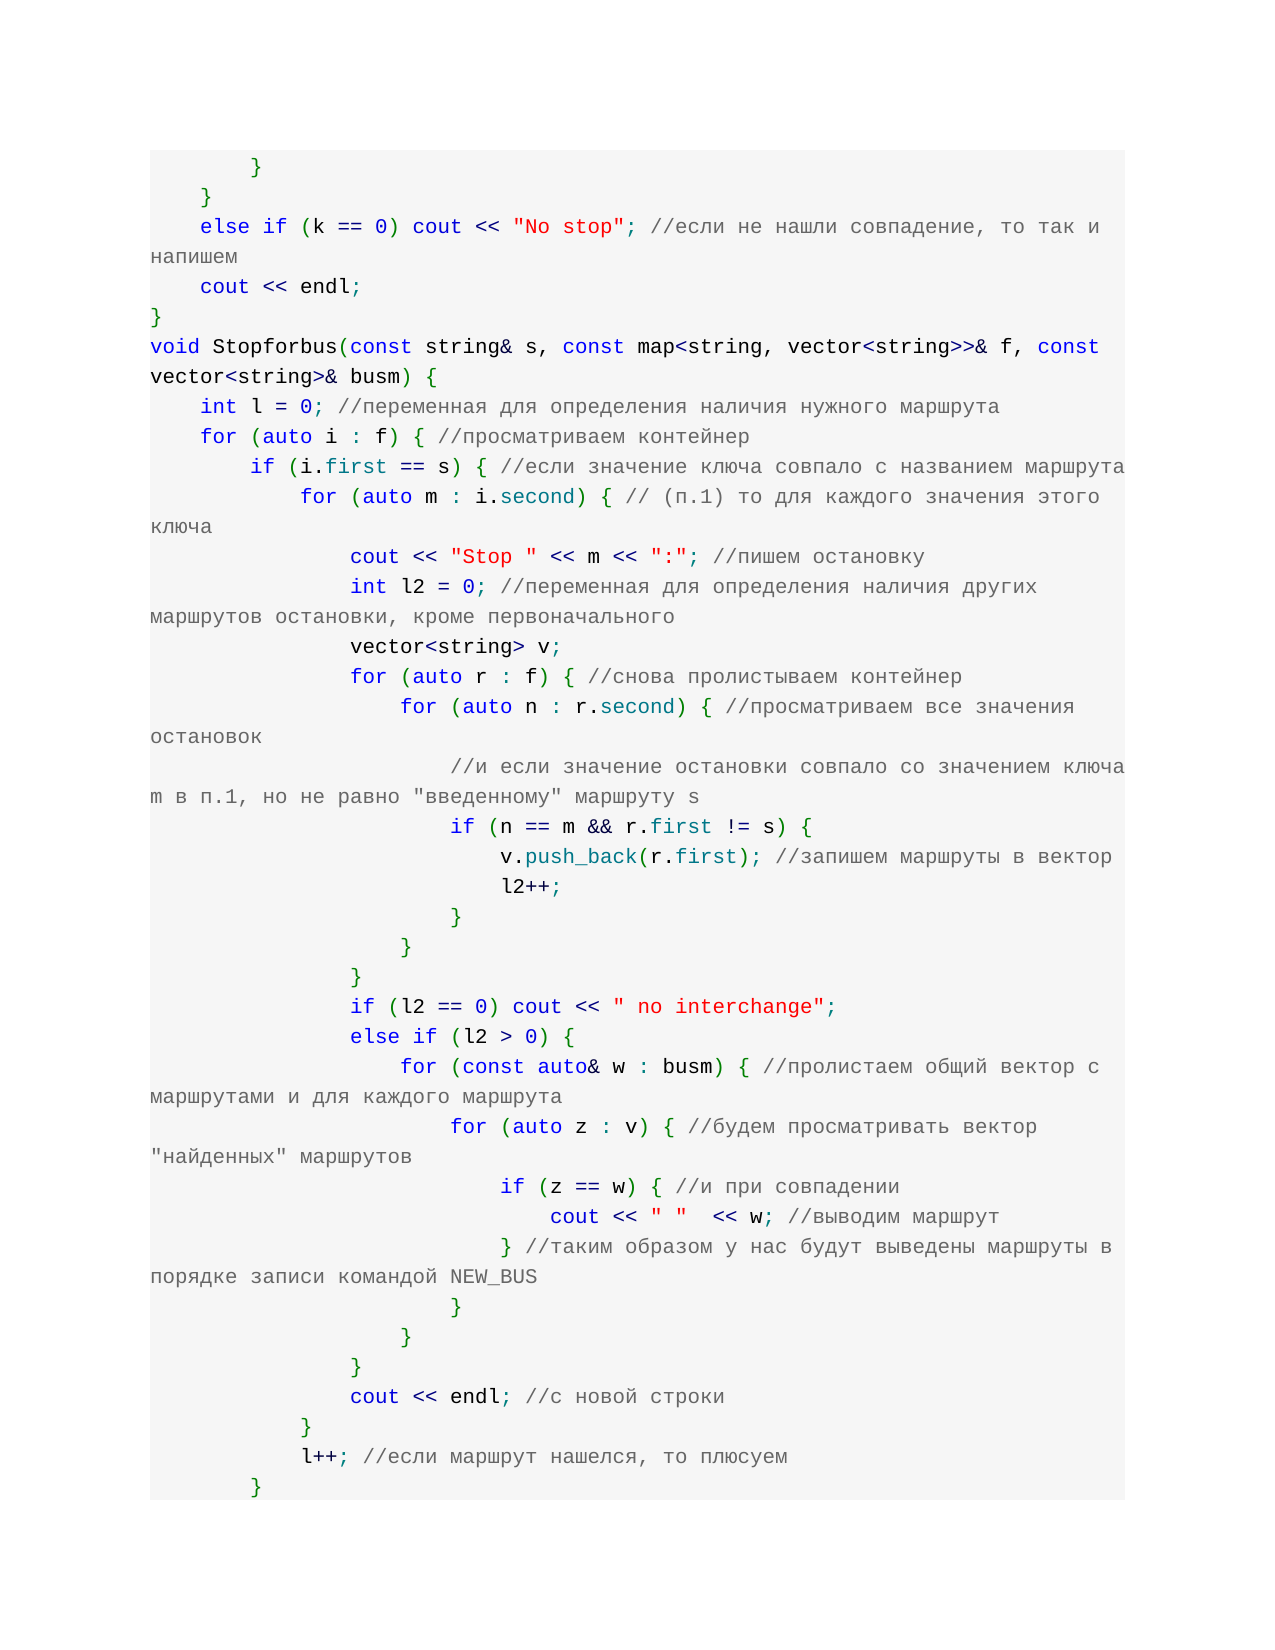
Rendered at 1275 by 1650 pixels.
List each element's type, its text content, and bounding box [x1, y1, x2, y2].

text } [150, 180, 1125, 210]
text //и если значение остановки совпало со значением ключа m в п.1, но не равно "введенному" маршруту s [150, 750, 1125, 810]
text cout << " " << w; //выводим маршрут [150, 1200, 1125, 1230]
text for (auto r : f) { //снова пролистываем контейнер [150, 660, 1125, 690]
text for (const auto& w : busm) { //пролистаем общий вектор с маршрутами и для каждого маршрута [150, 1050, 1125, 1110]
text for (auto m : i.second) { // (п.1) то для каждого значения этого ключа [150, 480, 1125, 540]
text if (z == w) { //и при совпадении [150, 1170, 1125, 1200]
text else if (k == 0) cout << "No stop"; //если не нашли совпадение, то так и напишем [150, 210, 1125, 270]
text int l2 = 0; //переменная для определения наличия других маршрутов остановки, кроме первоначального [150, 570, 1125, 630]
text } [150, 930, 1125, 960]
text v.push_back(r.first); //запишем маршруты в вектор [150, 840, 1125, 870]
text } [150, 300, 1125, 330]
text for (auto i : f) { //просматриваем контейнер [150, 420, 1125, 450]
text cout << endl; //с новой строки [150, 1380, 1125, 1410]
text cout << endl; [150, 270, 1125, 300]
text } [150, 1290, 1125, 1320]
text vector<string> v; [150, 630, 1125, 660]
text l2++; [150, 870, 1125, 900]
text if (i.first == s) { //если значение ключа совпало с названием маршрута [150, 450, 1125, 480]
text } [150, 1350, 1125, 1380]
text int l = 0; //переменная для определения наличия нужного маршрута [150, 390, 1125, 420]
text for (auto z : v) { //будем просматривать вектор "найденных" маршрутов [150, 1110, 1125, 1170]
text } [150, 960, 1125, 990]
text void Stopforbus(const string& s, const map<string, vector<string>>& f, const vector<string>& busm) { [150, 330, 1125, 390]
text } [150, 150, 1125, 180]
text } [150, 1410, 1125, 1440]
text for (auto n : r.second) { //просматриваем все значения остановок [150, 690, 1125, 750]
text if (l2 == 0) cout << " no interchange"; [150, 990, 1125, 1020]
text if (n == m && r.first != s) { [150, 810, 1125, 840]
text } [150, 1320, 1125, 1350]
text cout << "Stop " << m << ":"; //пишем остановку [150, 540, 1125, 570]
text } //таким образом у нас будут выведены маршруты в порядке записи командой NEW_BUS [150, 1230, 1125, 1290]
text } [150, 900, 1125, 930]
text else if (l2 > 0) { [150, 1020, 1125, 1050]
text l++; //если маршрут нашелся, то плюсуем [150, 1440, 1125, 1470]
text } [150, 1470, 1125, 1500]
